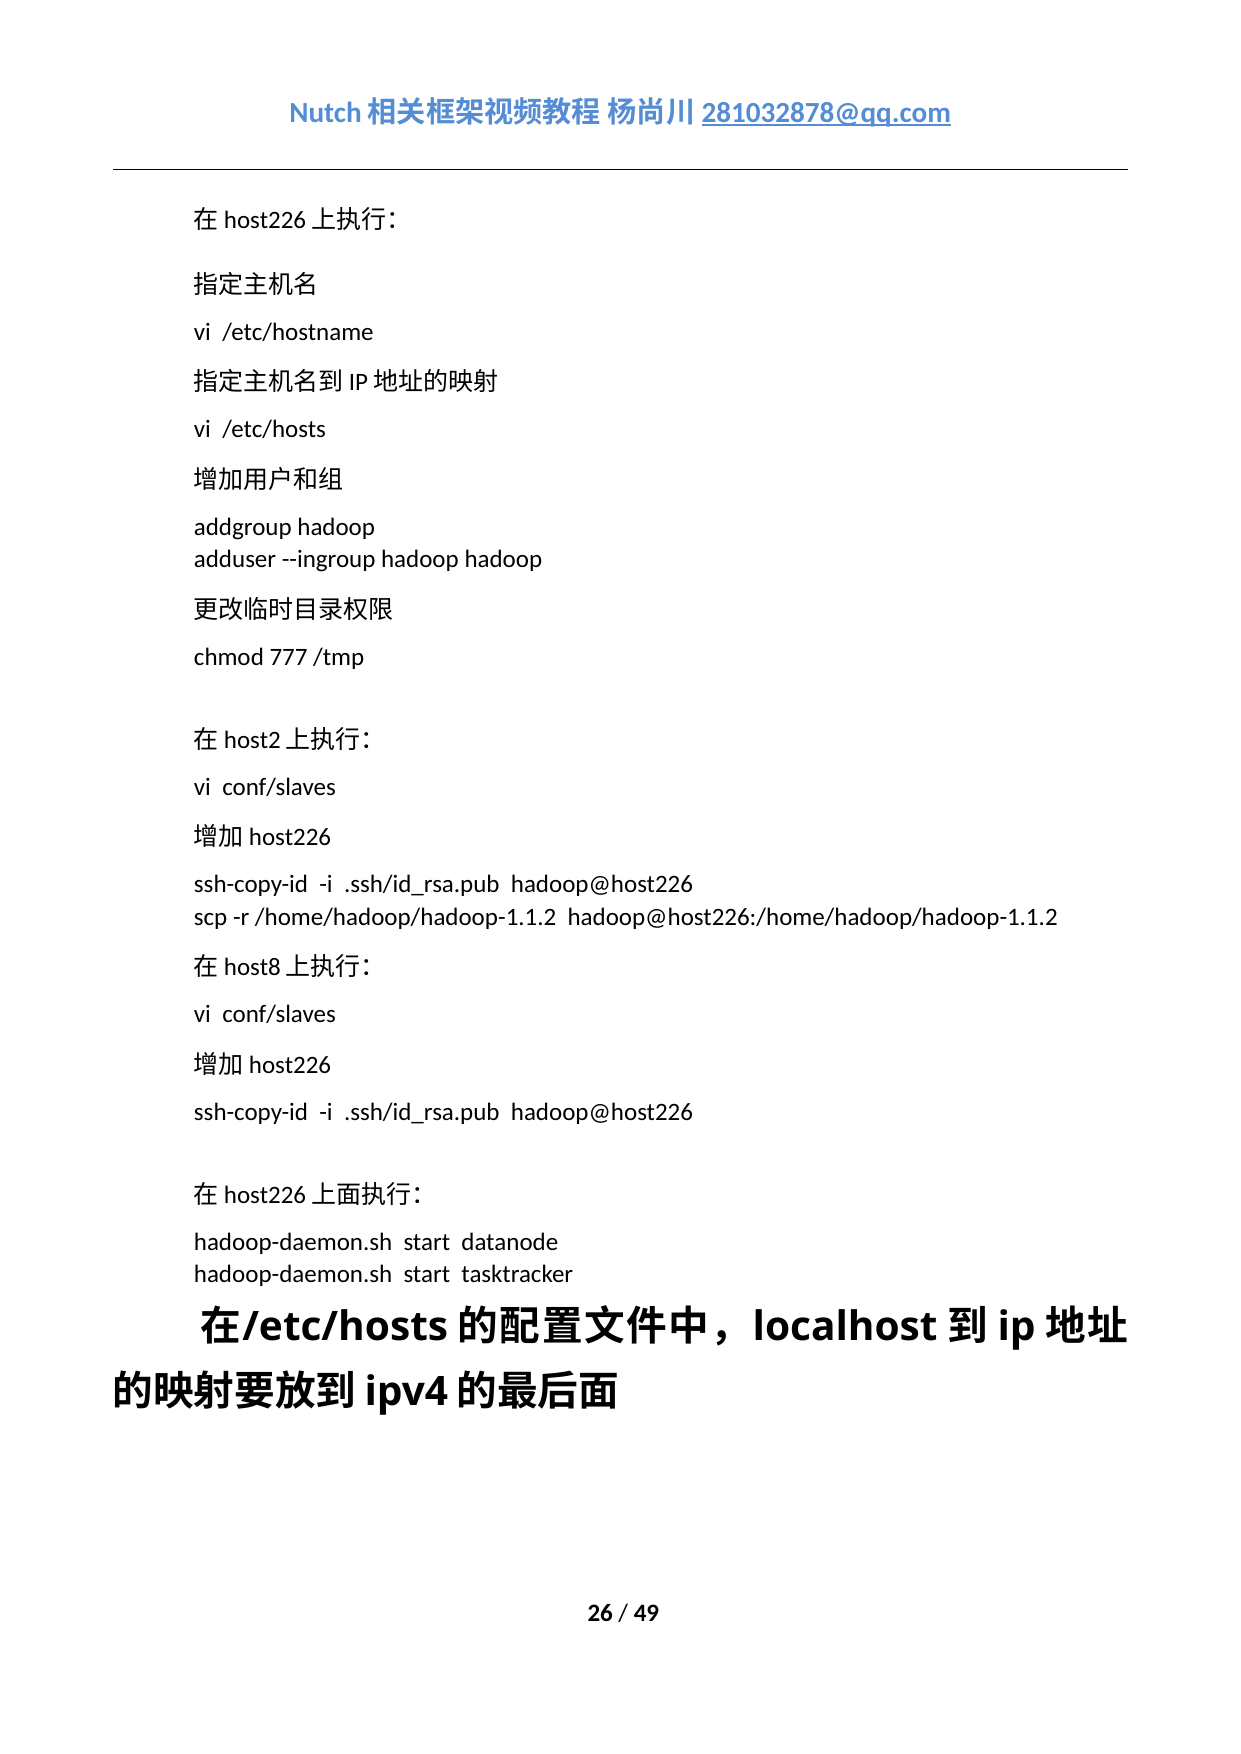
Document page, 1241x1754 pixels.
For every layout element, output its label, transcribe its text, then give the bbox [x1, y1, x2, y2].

list hadoop-daemon.sh start datanode [144, 1225, 1128, 1257]
list adduser --ingroup hadoop hadoop [144, 542, 1128, 575]
list vi conf/slaves [144, 997, 1128, 1030]
list 指定主机名到IP地址的映射 [144, 347, 1128, 412]
list hadoop-daemon.sh start tasktracker [144, 1257, 1128, 1290]
list 在host226上执行： [144, 185, 1128, 250]
list addgroup hadoop [144, 510, 1128, 542]
list vi /etc/hosts [144, 412, 1128, 445]
list 增加host226 [144, 802, 1128, 867]
text 在/etc/hosts的配置文件中，localhost到ip地址的映射要放到ipv4的最后面 [112, 1290, 1128, 1420]
list scp -r /home/hadoop/hadoop-1.1.2 hadoop@host226:/home/hadoop/hadoop-1.1.2 [144, 900, 1128, 932]
list 在host2上执行： [144, 705, 1128, 770]
list vi /etc/hostname [144, 315, 1128, 347]
list 增加host226 [144, 1030, 1128, 1095]
list chmod 777 /tmp [144, 640, 1128, 672]
list 在host226上面执行： [144, 1160, 1128, 1225]
list 更改临时目录权限 [144, 575, 1128, 640]
list ssh-copy-id -i .ssh/id_rsa.pub hadoop@host226 [144, 867, 1128, 900]
list 在host8上执行： [144, 932, 1128, 997]
list 增加用户和组 [144, 445, 1128, 510]
list 指定主机名 [144, 250, 1128, 315]
list ssh-copy-id -i .ssh/id_rsa.pub hadoop@host226 [144, 1095, 1128, 1127]
list vi conf/slaves [144, 770, 1128, 802]
